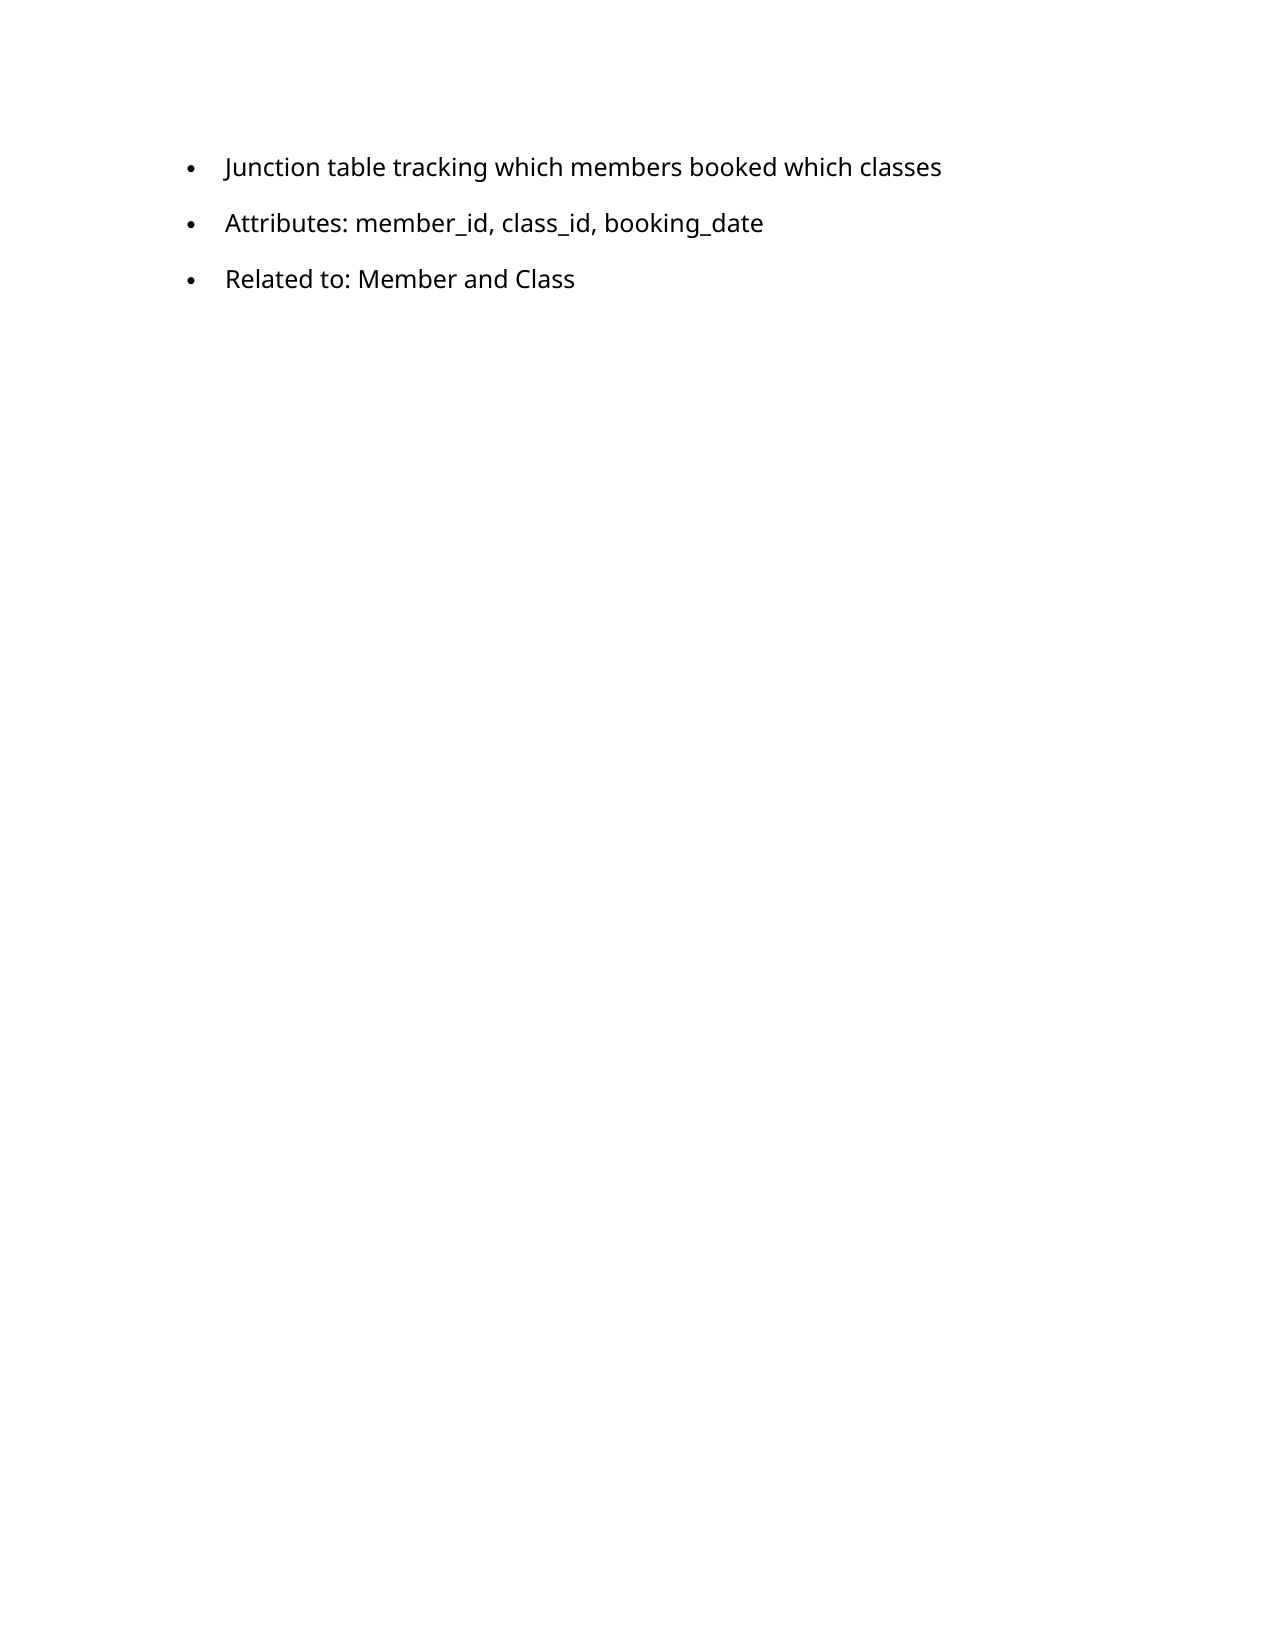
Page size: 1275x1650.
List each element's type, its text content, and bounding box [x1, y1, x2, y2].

list Attributes: member_id, class_id, booking_date [187, 206, 1125, 240]
list Junction table tracking which members booked which classes [187, 150, 1125, 184]
list Related to: Member and Class [187, 262, 1125, 296]
